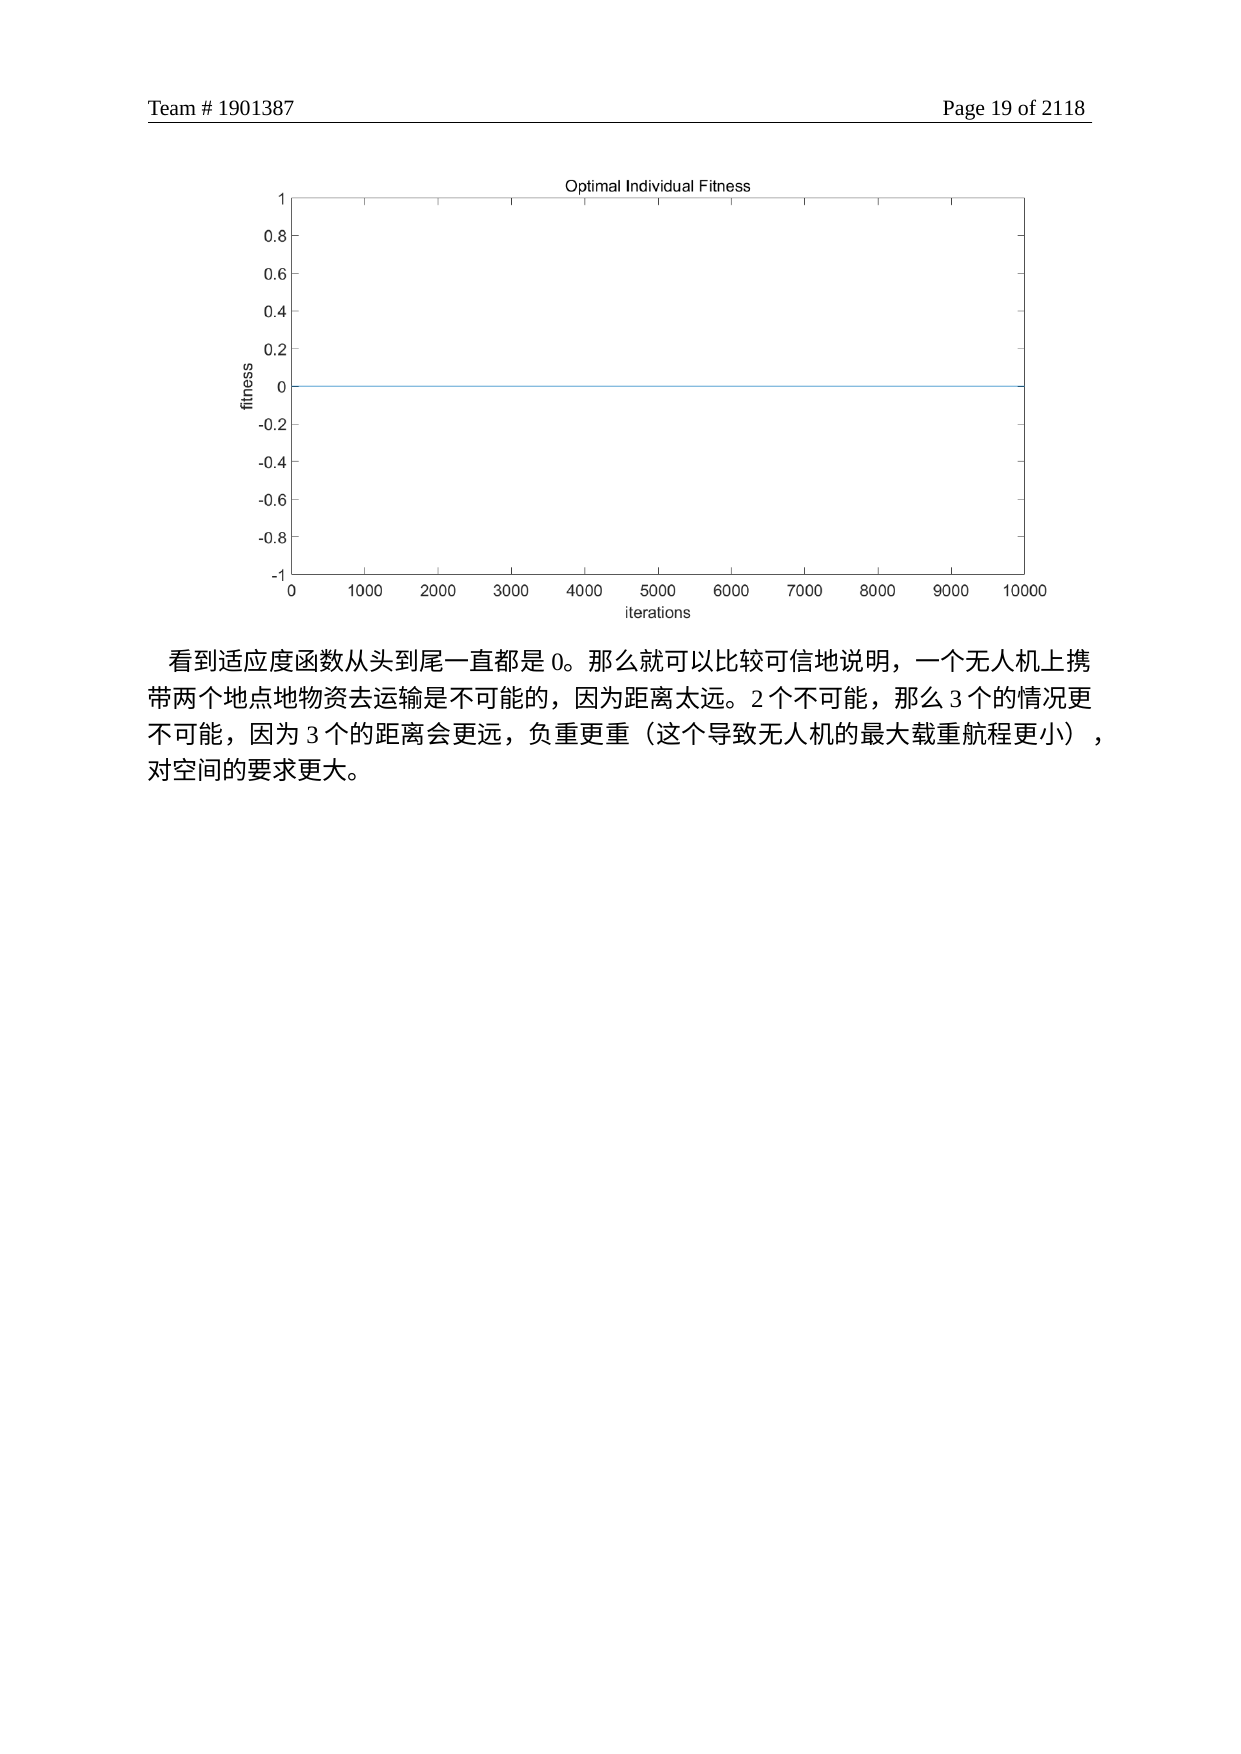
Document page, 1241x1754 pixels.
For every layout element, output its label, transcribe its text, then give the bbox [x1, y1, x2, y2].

picture [168, 163, 1114, 625]
text 看到适应度函数从头到尾一直都是0。那么就可以比较可信地说明，一个无人机上携带两个地点地物资去运输是不可能的，因为距离太远。2个不可能，那么3个的情况更不可能，因为3个的距离会更远，负重更重（这个导致无人机的最大载重航程更小），对空间的要求更大。 [148, 642, 1092, 787]
